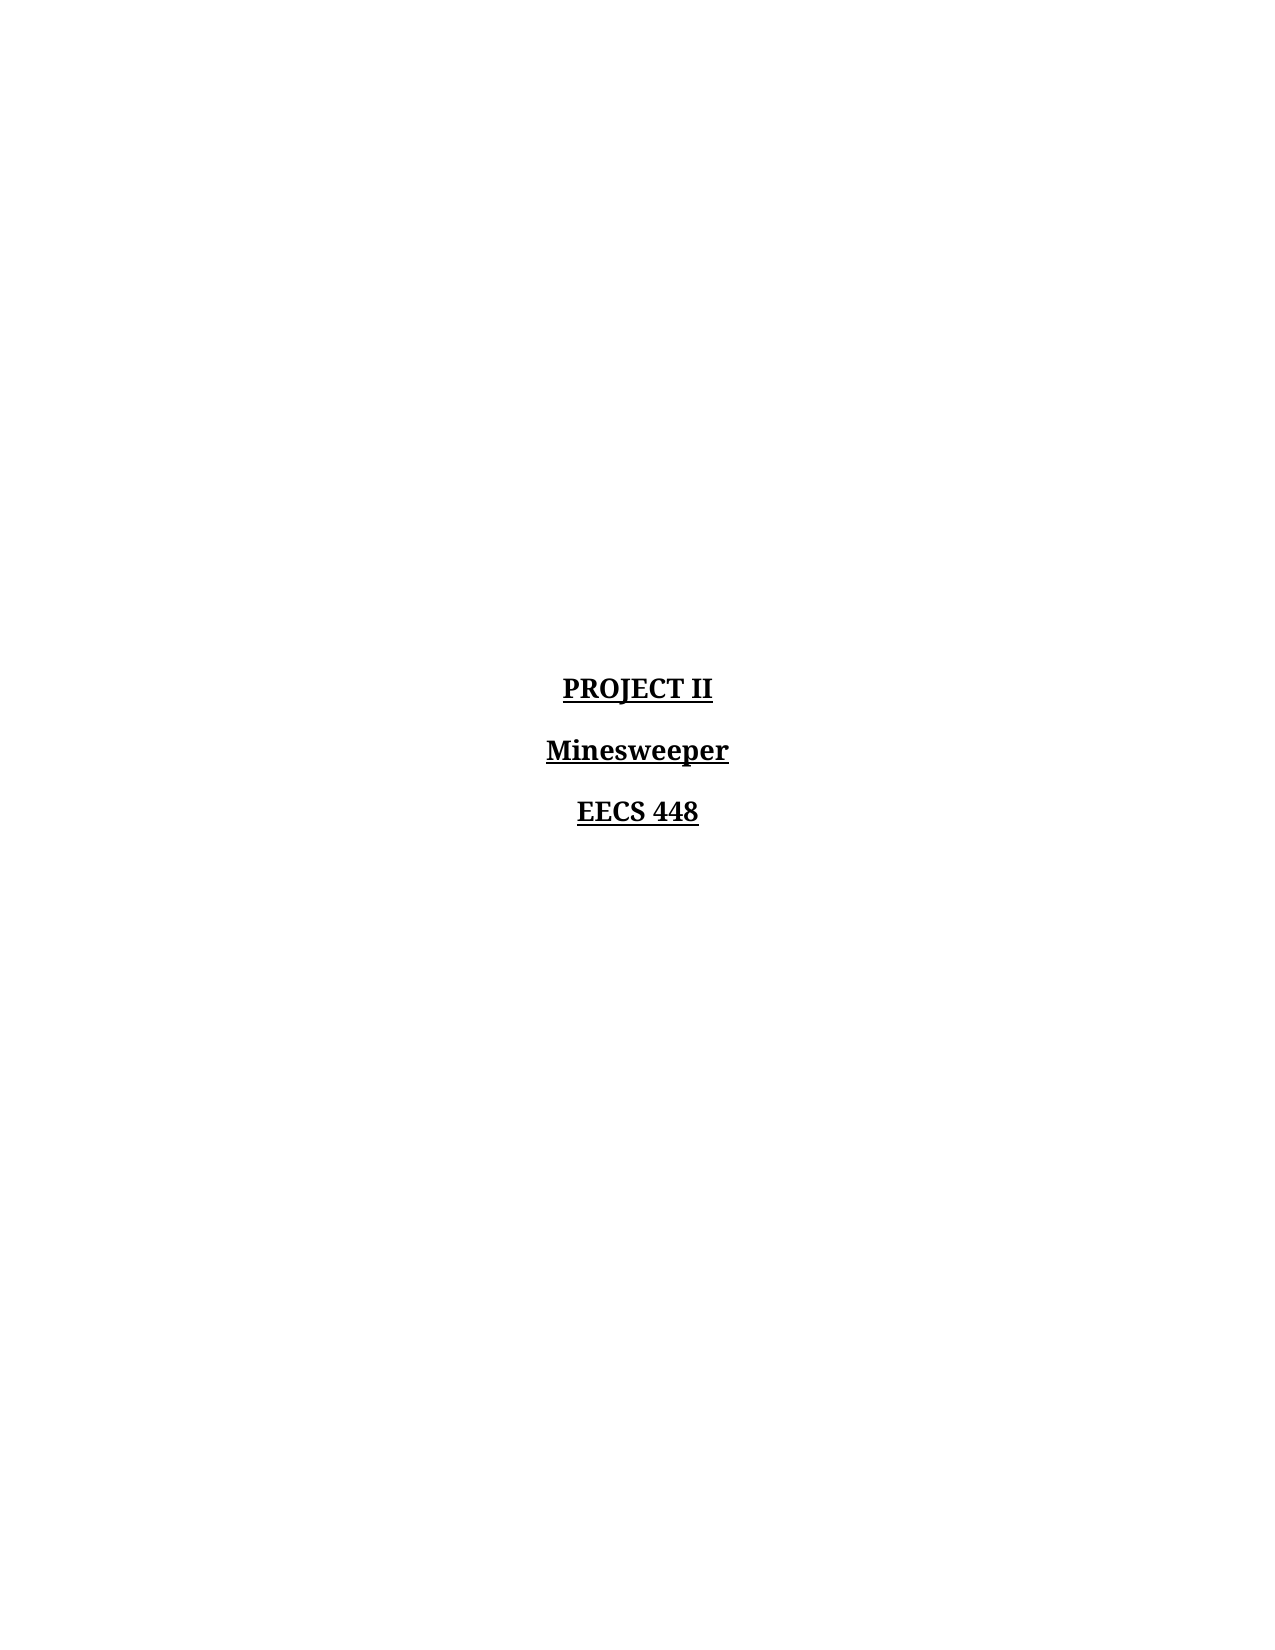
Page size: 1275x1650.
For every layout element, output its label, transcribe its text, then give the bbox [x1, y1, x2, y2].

text PROJECT II [150, 669, 1125, 706]
text Minesweeper [150, 731, 1125, 768]
text EECS 448 [150, 793, 1125, 829]
